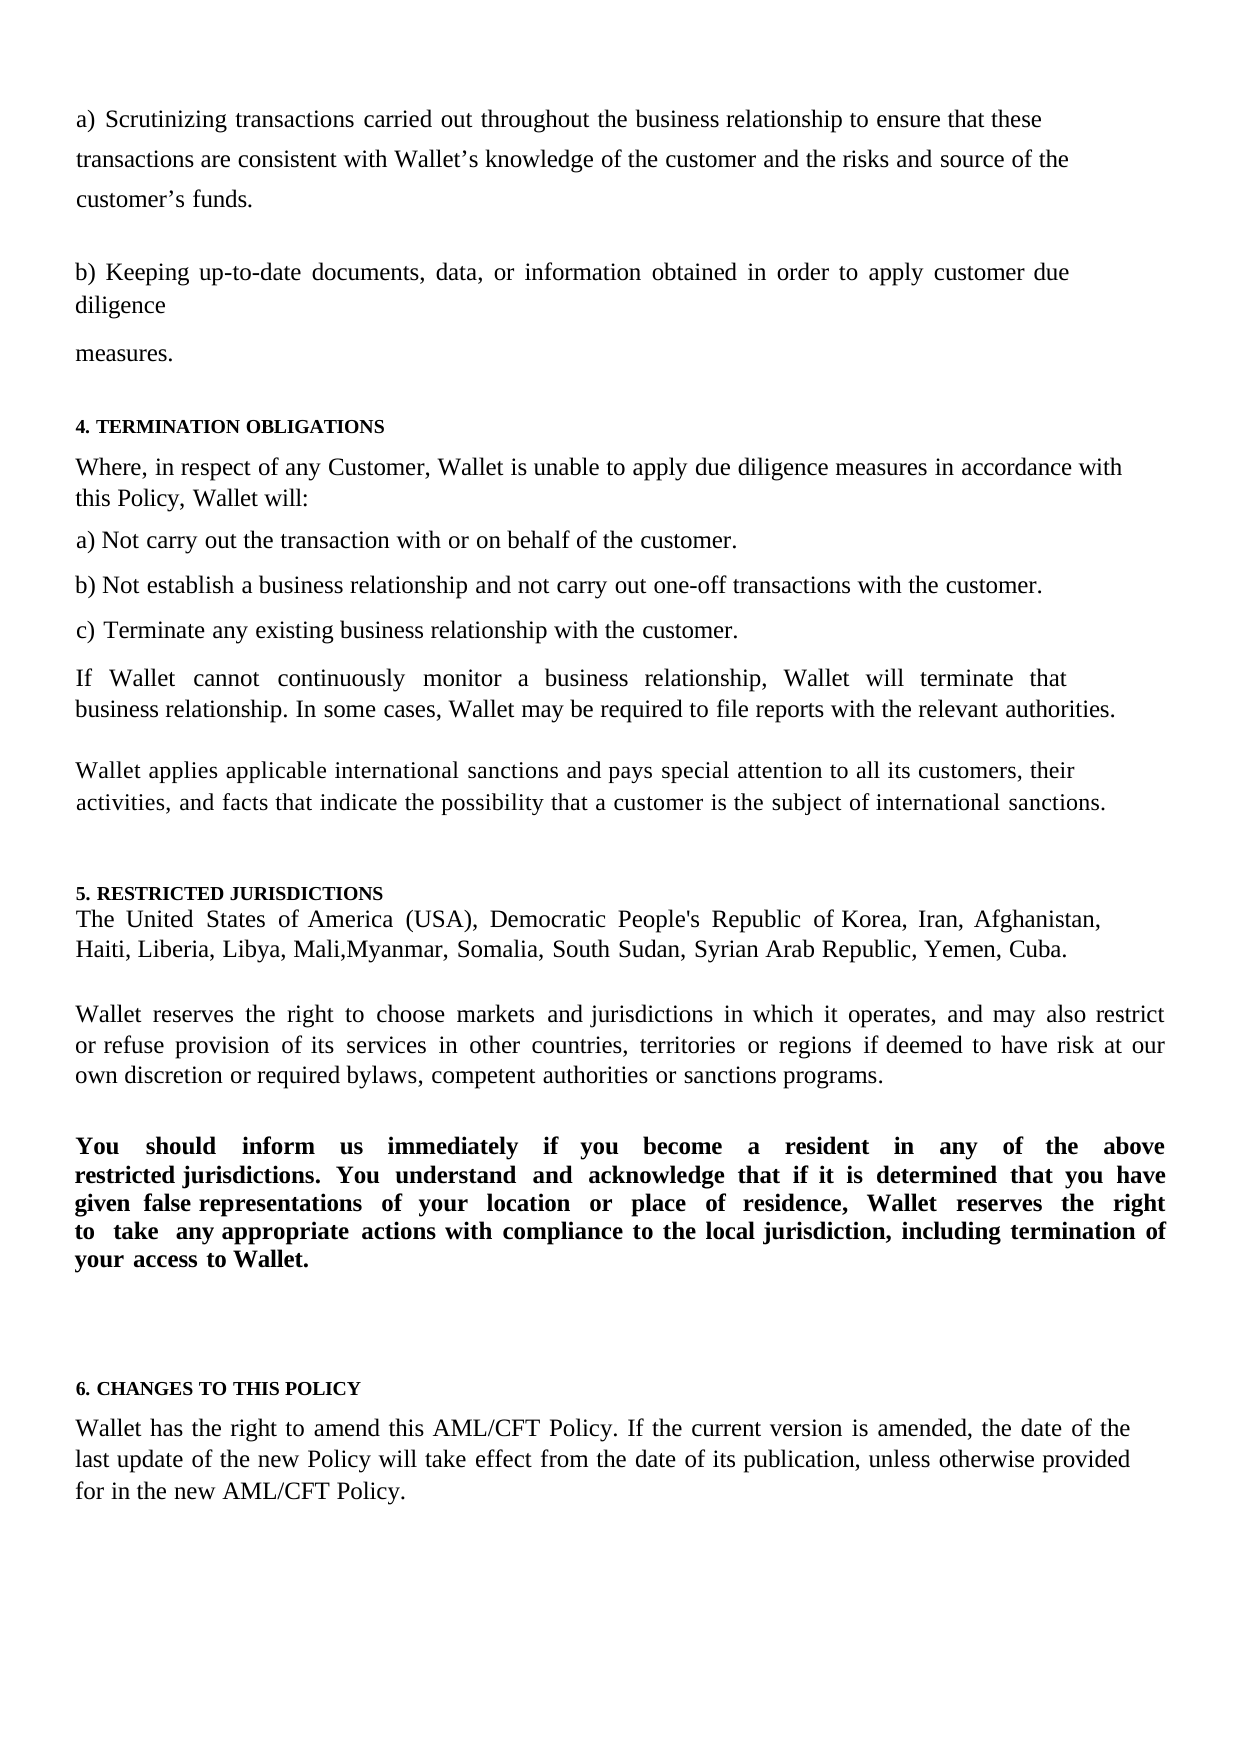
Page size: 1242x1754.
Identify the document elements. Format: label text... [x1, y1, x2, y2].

text 4. TERMINATION OBLIGATIONS [75, 420, 1166, 437]
text Wallet applies applicable international sanctions and pays special attention to all its customers, their [75, 758, 1166, 790]
text b) Keeping up-to-date documents, data, or information obtained in order to apply customer due diligence [75, 259, 1166, 325]
text You should inform us immediately if you become a resident in any of the above restricted jurisdictions. You understand and acknowledge that if it is determined that you have given false representations of your location or place of residence, Wallet reserves the right to take any appropriate actions with compliance to the local jurisdiction, including termination of your access to Wallet. [74, 1132, 1166, 1273]
text 6. CHANGES TO THIS POLICY [76, 1381, 1166, 1398]
text measures. [75, 348, 1166, 365]
text c) Terminate any existing business relationship with the customer. [76, 617, 1166, 650]
text Wallet has the right to amend this AML/CFT Policy. If the current version is amended, the date of the last update of the new Policy will take effect from the date of its publication, unless otherwise provided for in the new AML/CFT Policy. [75, 1413, 1132, 1505]
text а) Scrutinizing transactions carried out throughout the business relationship to ensure that these transactions are consistent with Wallet’s knowledge of the customer and the risks and source of the customer’s funds. [76, 104, 1166, 213]
text b) Not establish a business relationship and not carry out one-off transactions with the customer. [75, 572, 1166, 605]
text activities, and facts that indicate the possibility that a customer is the subject of international sanctions. [76, 790, 1166, 822]
text If Wallet cannot continuously monitor a business relationship, Wallet will terminate that business relationship. In some cases, Wallet may be required to file reports with the relevant authorities. [75, 663, 1165, 723]
text Where, in respect of any Customer, Wallet is unable to apply due diligence measures in accordance with this Policy, Wallet will: [75, 452, 1160, 512]
text The United States of America (USA), Democratic People's Republic of Korea, Iran, Afghanistan, Haiti, Liberia, Libya, Mali,Myanmar, Somalia, South Sudan, Syrian Arab Republic, Yemen, Cuba. [75, 904, 1166, 963]
text Wallet reserves the right to choose markets and jurisdictions in which it operates, and may also restrict or refuse provision of its services in other countries, territories or regions if deemed to have risk at our own discretion or required bylaws, competent authorities or sanctions programs. [75, 999, 1165, 1089]
text а) Not carry out the transaction with or on behalf of the customer. [76, 527, 1166, 560]
text 5. RESTRICTED JURISDICTIONS [76, 886, 1166, 904]
